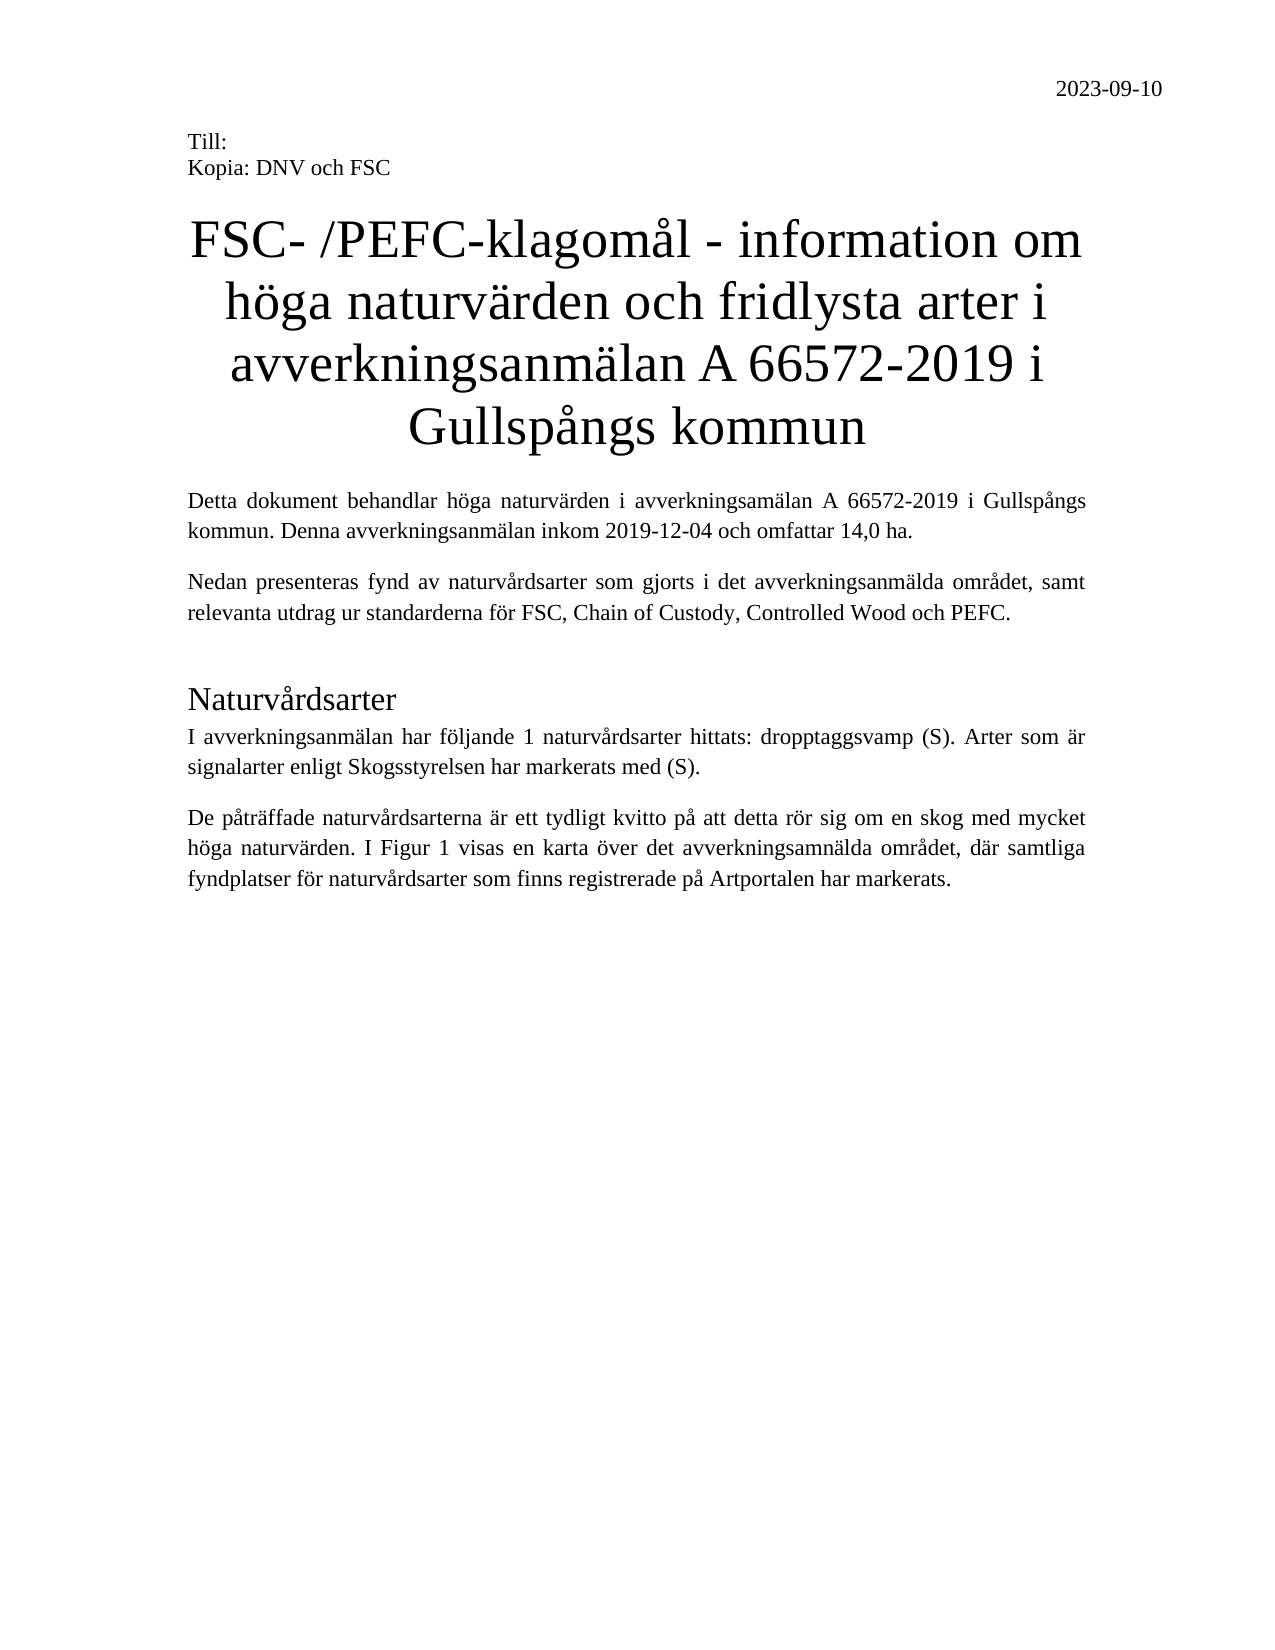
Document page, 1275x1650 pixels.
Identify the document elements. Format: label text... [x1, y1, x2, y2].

text I avverkningsanmälan har följande 1 naturvårdsarter hittats: dropptaggsvamp (S). Arter som är signalarter enligt Skogsstyrelsen har markerats med (S). [187, 723, 1087, 779]
text Detta dokument behandlar höga naturvärden i avverkningsamälan A 66572-2019 i Gullspångs kommun. Denna avverkningsanmälan inkom 2019-12-04 och omfattar 14,0 ha. [187, 487, 1087, 544]
text De påträffade naturvårdsarterna är ett tydligt kvitto på att detta rör sig om en skog med mycket höga naturvärden. I Figur 1 visas en karta över det avverkningsamnälda området, där samtliga fyndplatser för naturvårdsarter som finns registrerade på Artportalen har markerats. [187, 804, 1087, 891]
subtitle Naturvårdsarter [187, 679, 1087, 717]
title FSC- /PEFC-klagomål - information om höga naturvärden och fridlysta arter i avverkningsanmälan A 66572-2019 i Gullspångs kommun [187, 207, 1087, 456]
text Nedan presenteras fynd av naturvårdsarter som gjorts i det avverkningsanmälda området, samt relevanta utdrag ur standarderna för FSC, Chain of Custody, Controlled Wood och PEFC. [187, 568, 1087, 625]
